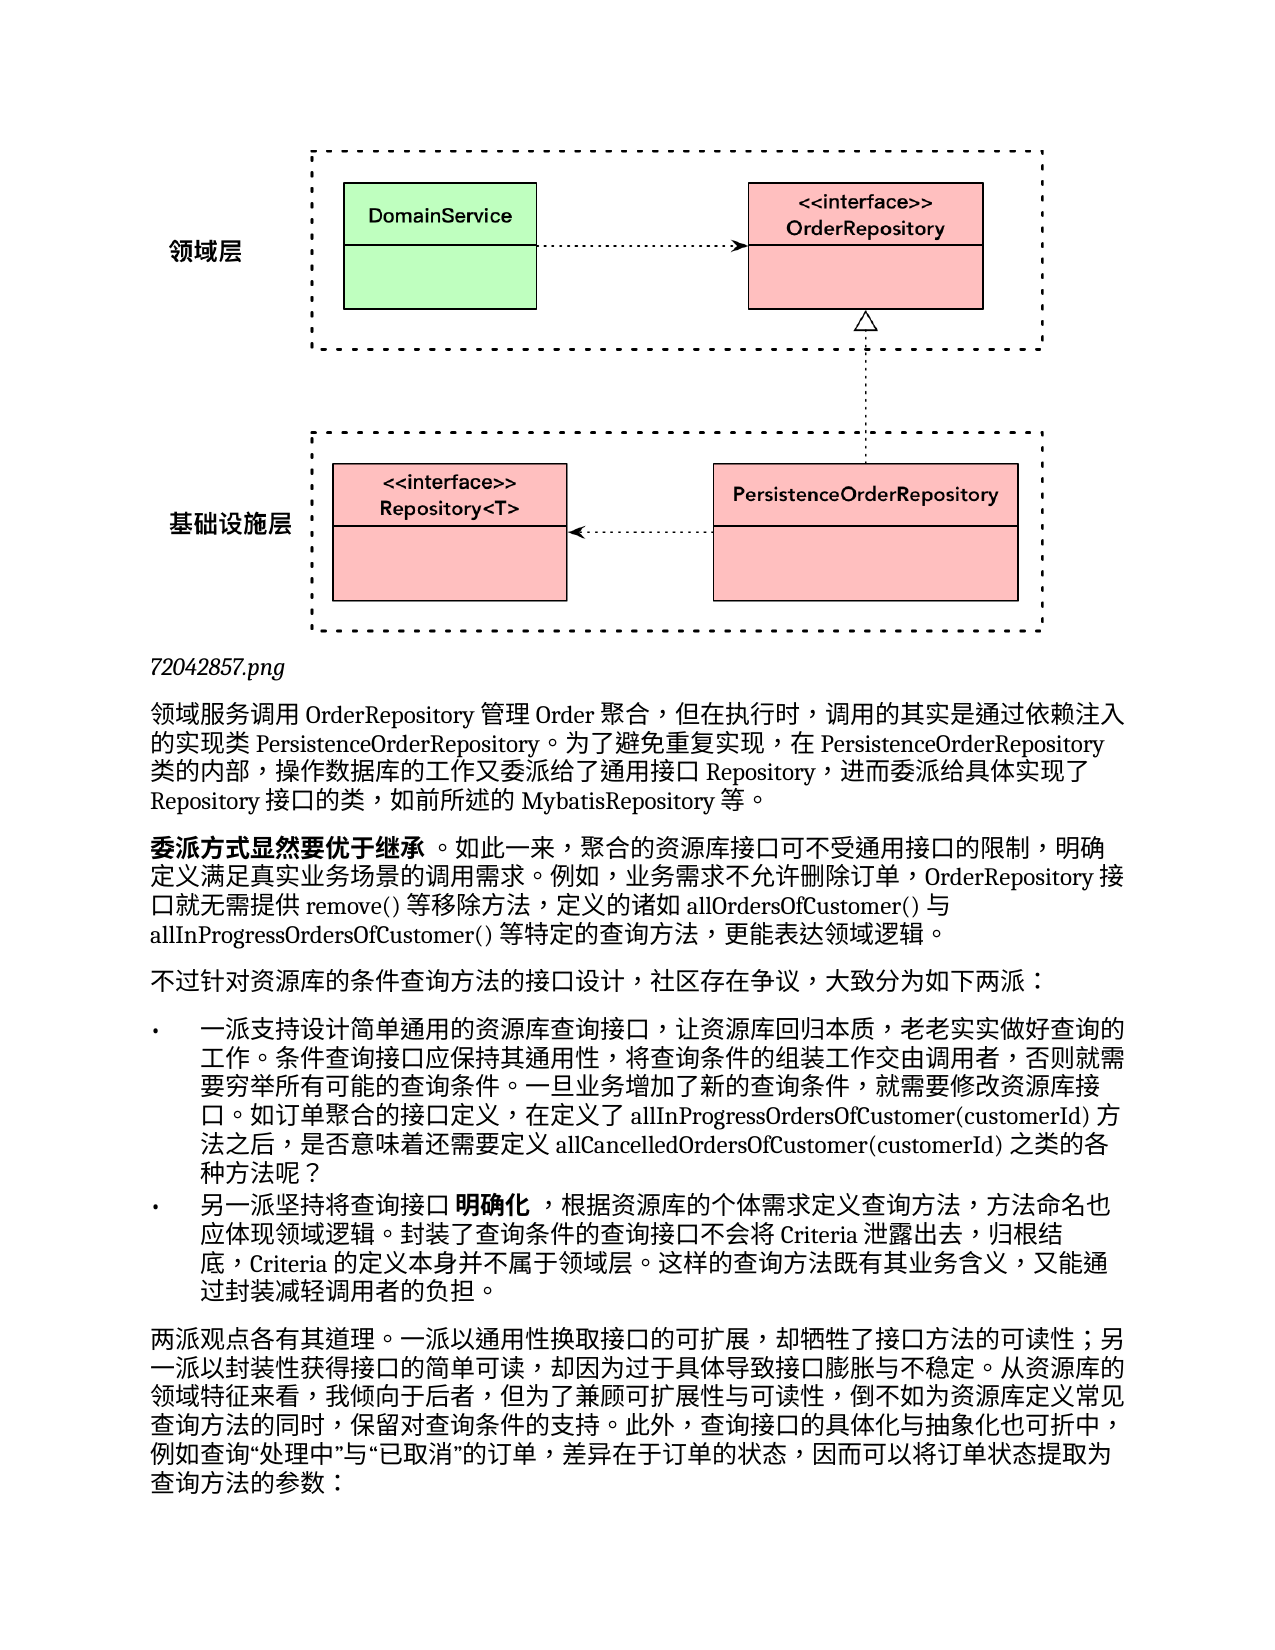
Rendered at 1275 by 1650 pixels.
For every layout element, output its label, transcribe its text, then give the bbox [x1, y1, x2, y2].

list 一派支持设计简单通用的资源库查询接口，让资源库回归本质，老老实实做好查询的工作。条件查询接口应保持其通用性，将查询条件的组装工作交由调用者，否则就需要穷举所有可能的查询条件。一旦业务增加了新的查询条件，就需要修改资源库接口。如订单聚合的接口定义，在定义了 allInProgressOrdersOfCustomer(customerId) 方法之后，是否意味着还需要定义 allCancelledOrdersOfCustomer(customerId) 之类的各种方法呢？ [150, 1016, 1125, 1188]
text 不过针对资源库的条件查询方法的接口设计，社区存在争议，大致分为如下两派： [150, 968, 1125, 997]
picture [168, 150, 1044, 633]
text 领域服务调用 OrderRepository 管理 Order 聚合，但在执行时，调用的其实是通过依赖注入的实现类 PersistenceOrderRepository。为了避免重复实现，在 PersistenceOrderRepository 类的内部，操作数据库的工作又委派给了通用接口 Repository，进而委派给具体实现了 Repository 接口的类，如前所述的 MybatisRepository 等。 [150, 701, 1125, 816]
list 另一派坚持将查询接口 明确化 ，根据资源库的个体需求定义查询方法，方法命名也应体现领域逻辑。封装了查询条件的查询接口不会将 Criteria 泄露出去，归根结底，Criteria 的定义本身并不属于领域层。这样的查询方法既有其业务含义，又能通过封装减轻调用者的负担。 [150, 1192, 1125, 1307]
text 委派方式显然要优于继承 。如此一来，聚合的资源库接口可不受通用接口的限制，明确定义满足真实业务场景的调用需求。例如，业务需求不允许删除订单，OrderRepository 接口就无需提供 remove() 等移除方法，定义的诸如 allOrdersOfCustomer() 与 allInProgressOrdersOfCustomer() 等特定的查询方法，更能表达领域逻辑。 [150, 834, 1125, 949]
text 72042857.png [150, 653, 1125, 682]
text 两派观点各有其道理。一派以通用性换取接口的可扩展，却牺牲了接口方法的可读性；另一派以封装性获得接口的简单可读，却因为过于具体导致接口膨胀与不稳定。从资源库的领域特征来看，我倾向于后者，但为了兼顾可扩展性与可读性，倒不如为资源库定义常见查询方法的同时，保留对查询条件的支持。此外，查询接口的具体化与抽象化也可折中，例如查询“处理中”与“已取消”的订单，差异在于订单的状态，因而可以将订单状态提取为查询方法的参数： [150, 1326, 1125, 1498]
